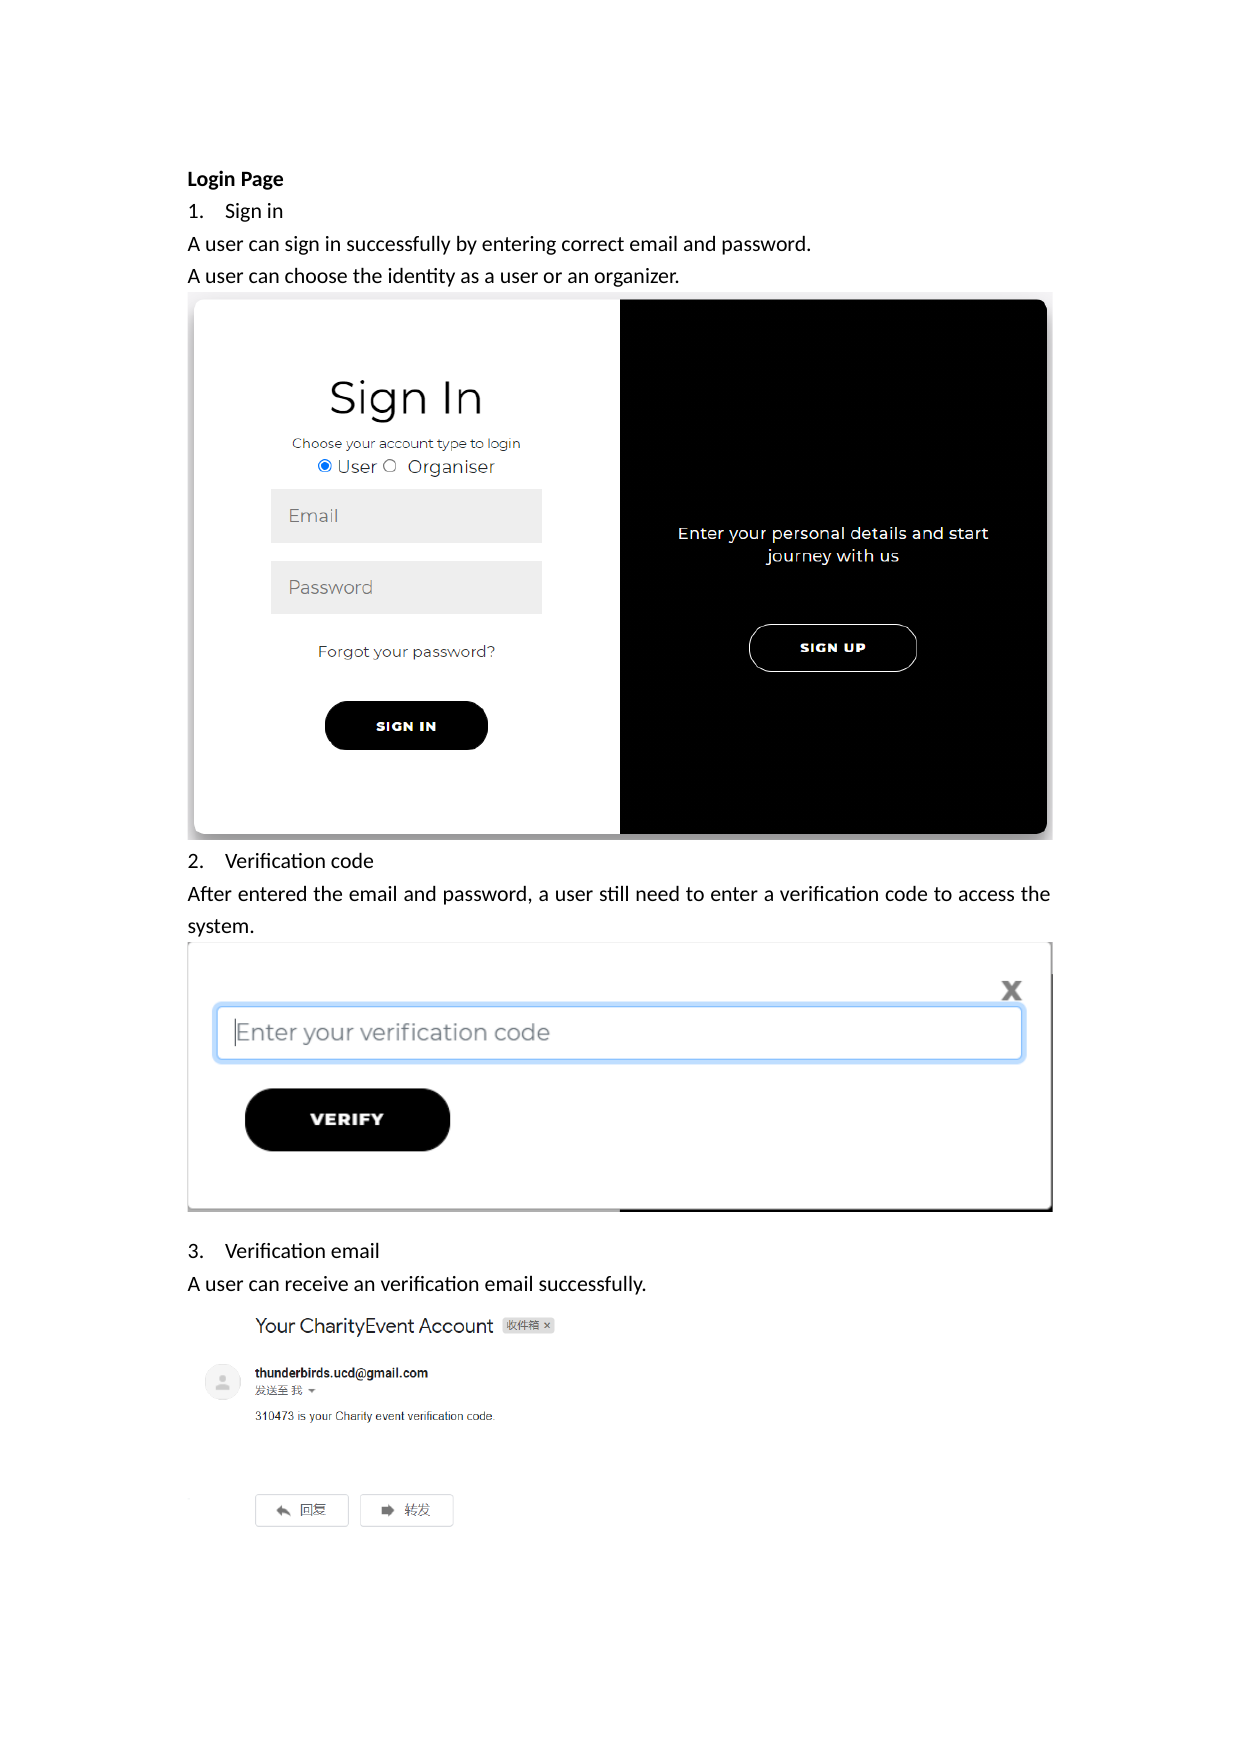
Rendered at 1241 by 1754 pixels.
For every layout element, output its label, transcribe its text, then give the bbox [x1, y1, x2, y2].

text A user can receive an verification email successfully. [187, 1267, 1053, 1299]
text After entered the email and password, a user still need to enter a verification code to access the system. [187, 877, 1053, 942]
picture [187, 942, 1053, 1212]
list Sign in [187, 194, 1053, 227]
picture [187, 1299, 1053, 1535]
list Verification code [187, 844, 1053, 877]
text A user can sign in successfully by entering correct email and password. [187, 227, 1053, 259]
text A user can choose the identity as a user or an organizer. [187, 259, 1053, 292]
list Verification email [187, 1234, 1053, 1267]
picture [187, 292, 1053, 840]
text Login Page [187, 162, 1053, 194]
